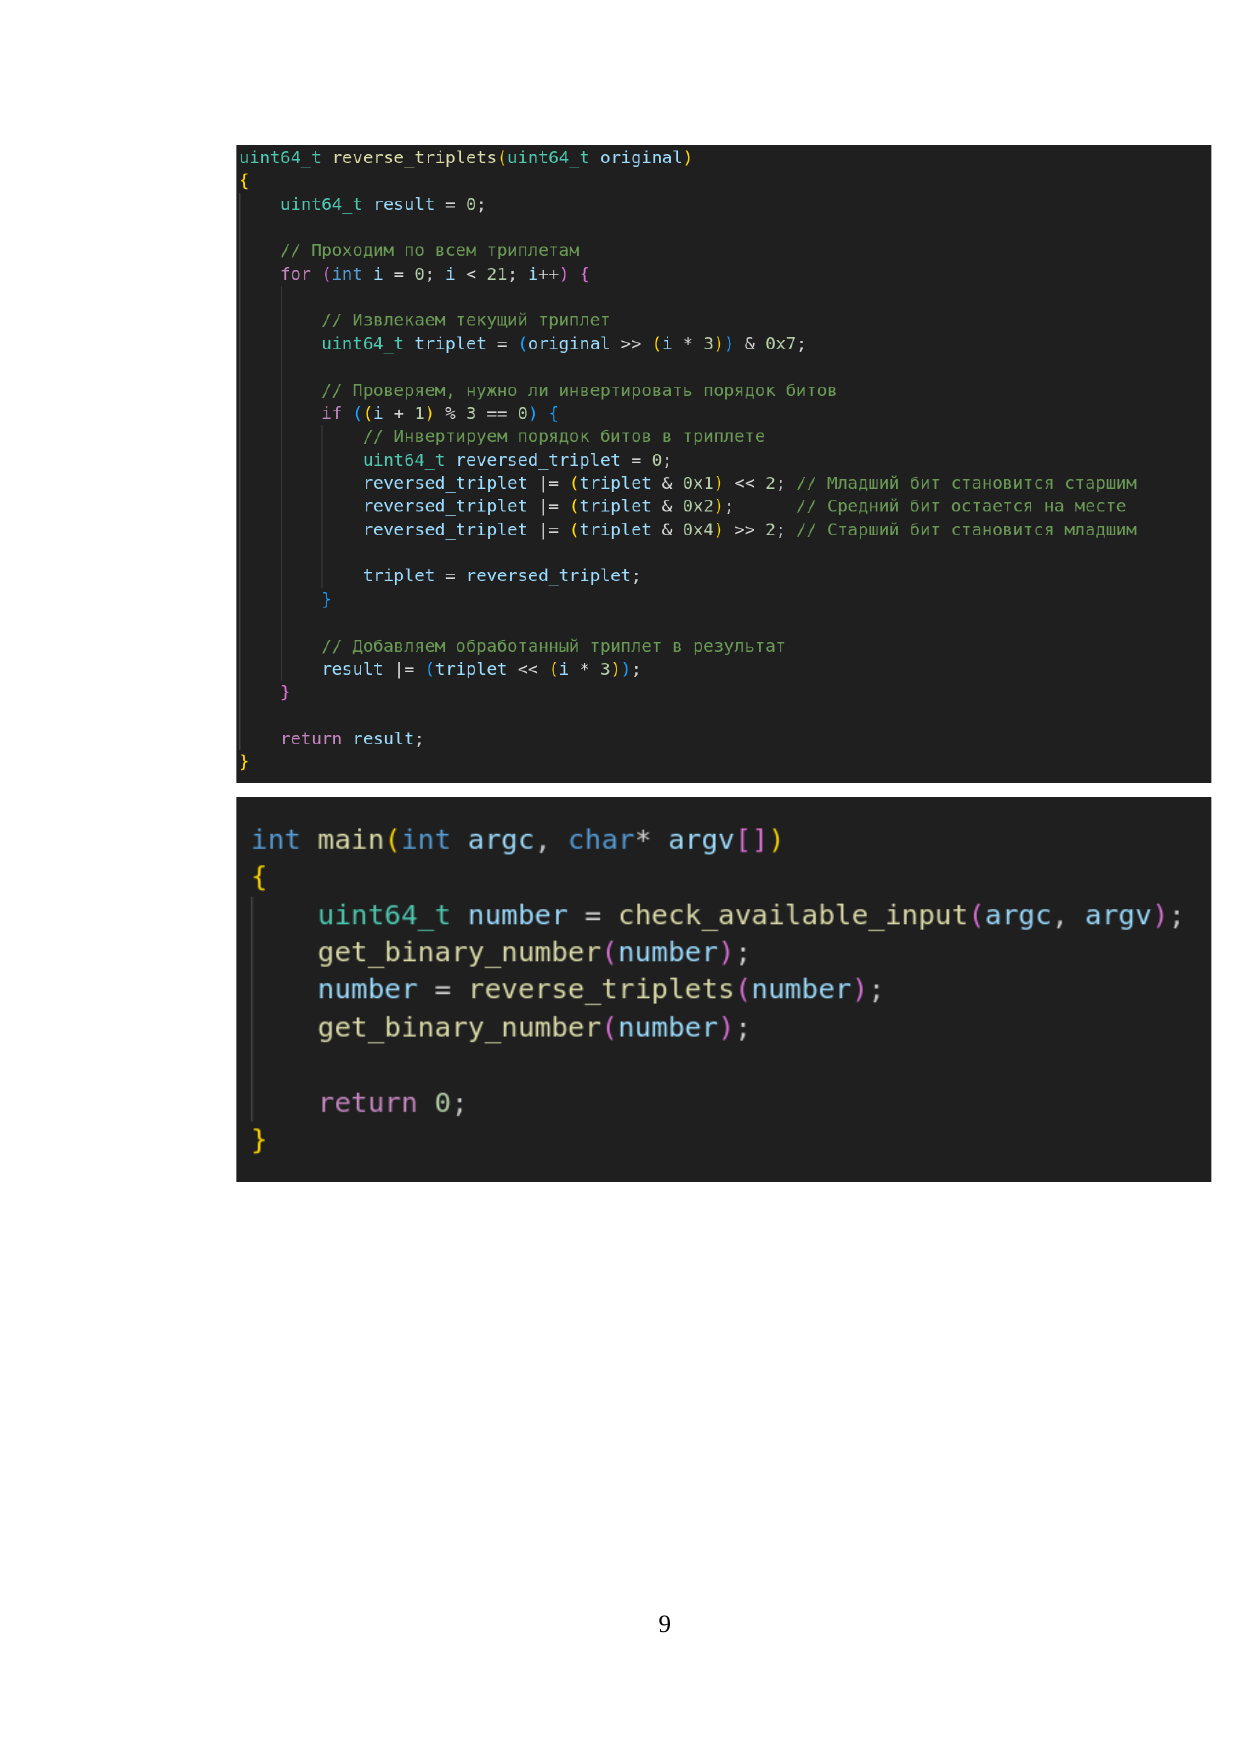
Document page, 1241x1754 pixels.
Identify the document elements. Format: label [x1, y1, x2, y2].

picture [236, 145, 1212, 783]
picture [236, 797, 1212, 1182]
